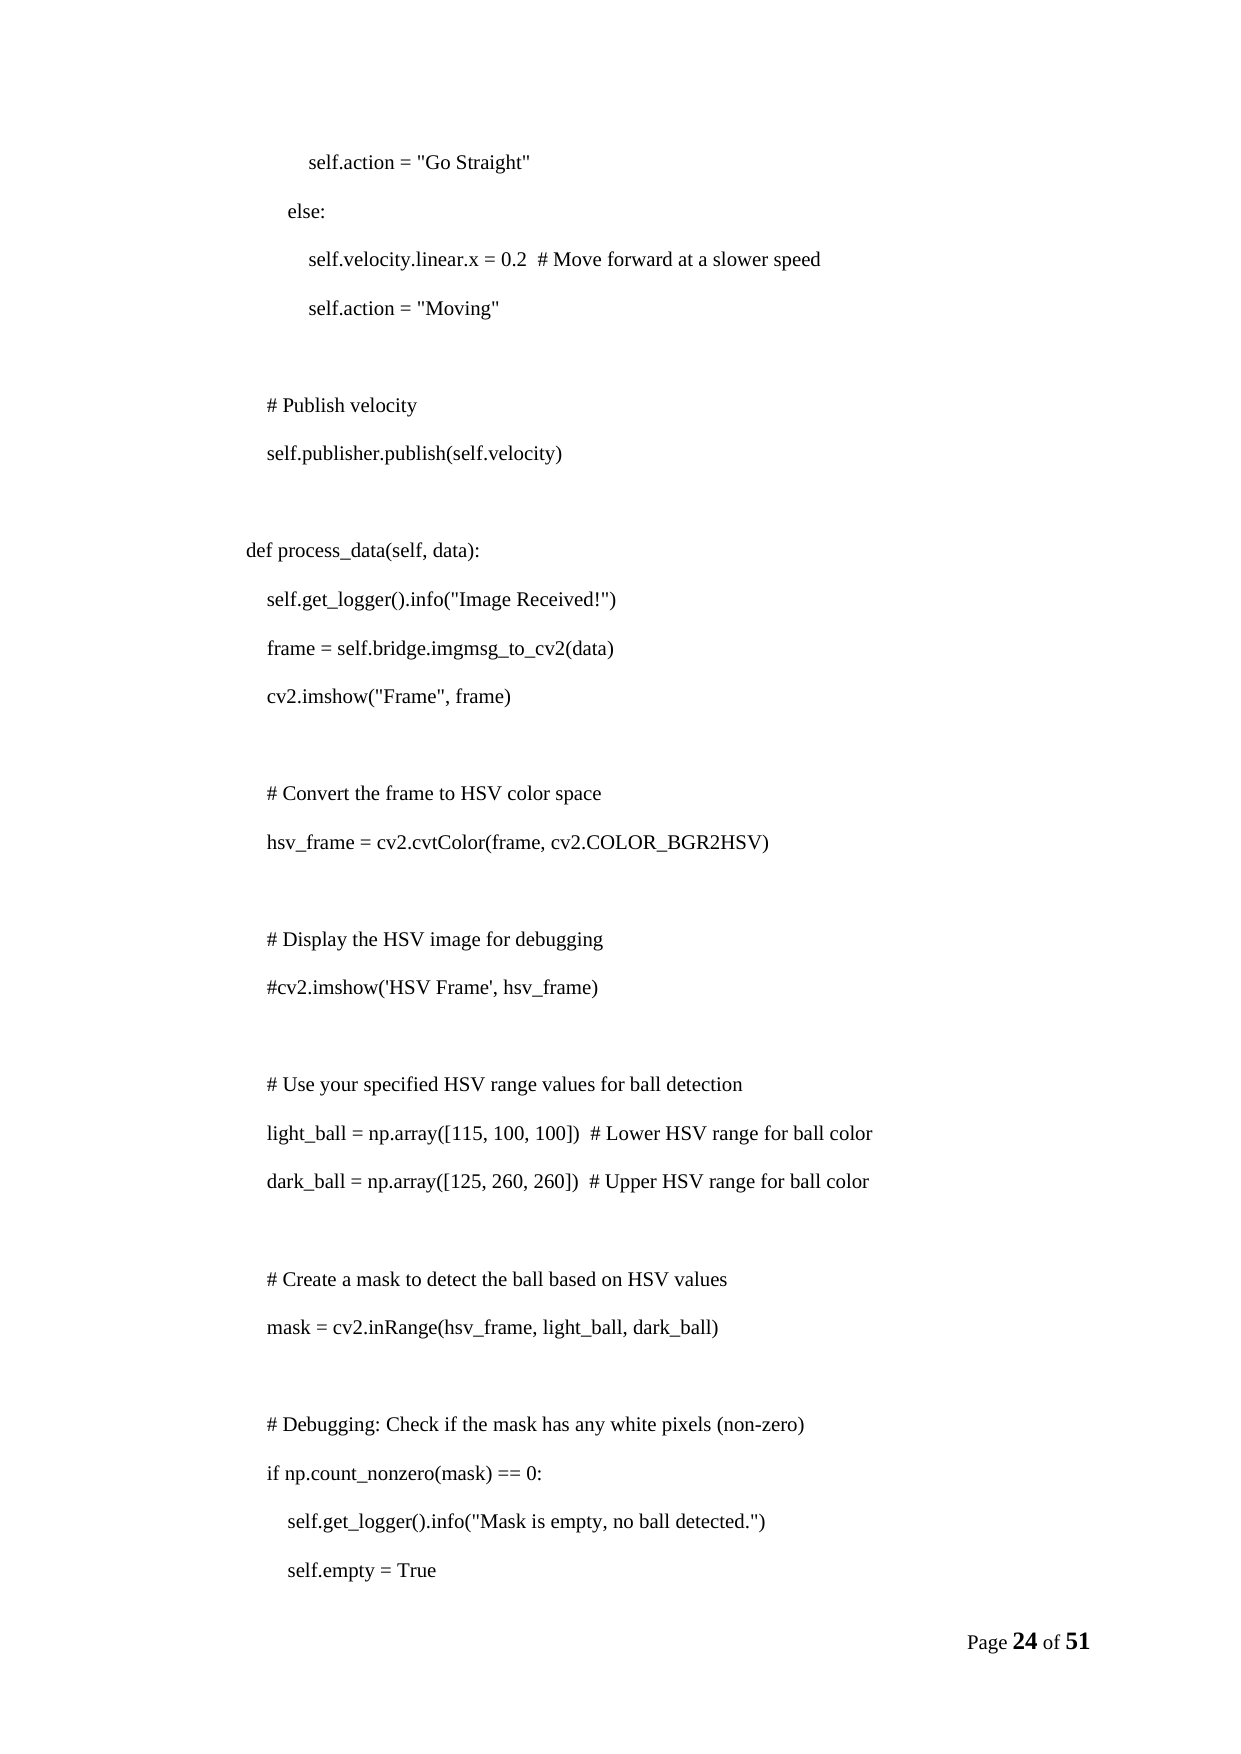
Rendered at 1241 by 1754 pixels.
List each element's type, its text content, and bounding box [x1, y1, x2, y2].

text dark_ball = np.array([125, 260, 260]) # Upper HSV range for ball color [225, 1169, 1090, 1193]
text # Create a mask to detect the ball based on HSV values [225, 1266, 1090, 1291]
text mask = cv2.inRange(hsv_frame, light_ball, dark_ball) [225, 1315, 1090, 1339]
text self.empty = True [225, 1558, 1090, 1582]
text def process_data(self, data): [225, 538, 1090, 562]
text # Debugging: Check if the mask has any white pixels (non-zero) [225, 1412, 1090, 1436]
text # Publish velocity [225, 393, 1090, 417]
text self.action = "Moving" [225, 296, 1090, 320]
text cv2.imshow("Frame", frame) [225, 684, 1090, 708]
text else: [225, 198, 1090, 223]
text hsv_frame = cv2.cvtColor(frame, cv2.COLOR_BGR2HSV) [225, 829, 1090, 854]
text self.get_logger().info("Mask is empty, no ball detected.") [225, 1509, 1090, 1533]
text # Display the HSV image for debugging [225, 927, 1090, 951]
text light_ball = np.array([115, 100, 100]) # Lower HSV range for ball color [225, 1121, 1090, 1145]
text self.action = "Go Straight" [225, 150, 1090, 174]
text self.get_logger().info("Image Received!") [225, 587, 1090, 611]
text # Convert the frame to HSV color space [225, 781, 1090, 805]
text self.velocity.linear.x = 0.2 # Move forward at a slower speed [225, 247, 1090, 271]
text # Use your specified HSV range values for ball detection [225, 1072, 1090, 1096]
text #cv2.imshow('HSV Frame', hsv_frame) [225, 975, 1090, 999]
text self.publisher.publish(self.velocity) [225, 441, 1090, 465]
text frame = self.bridge.imgmsg_to_cv2(data) [225, 635, 1090, 659]
text if np.count_nonzero(mask) == 0: [225, 1461, 1090, 1485]
